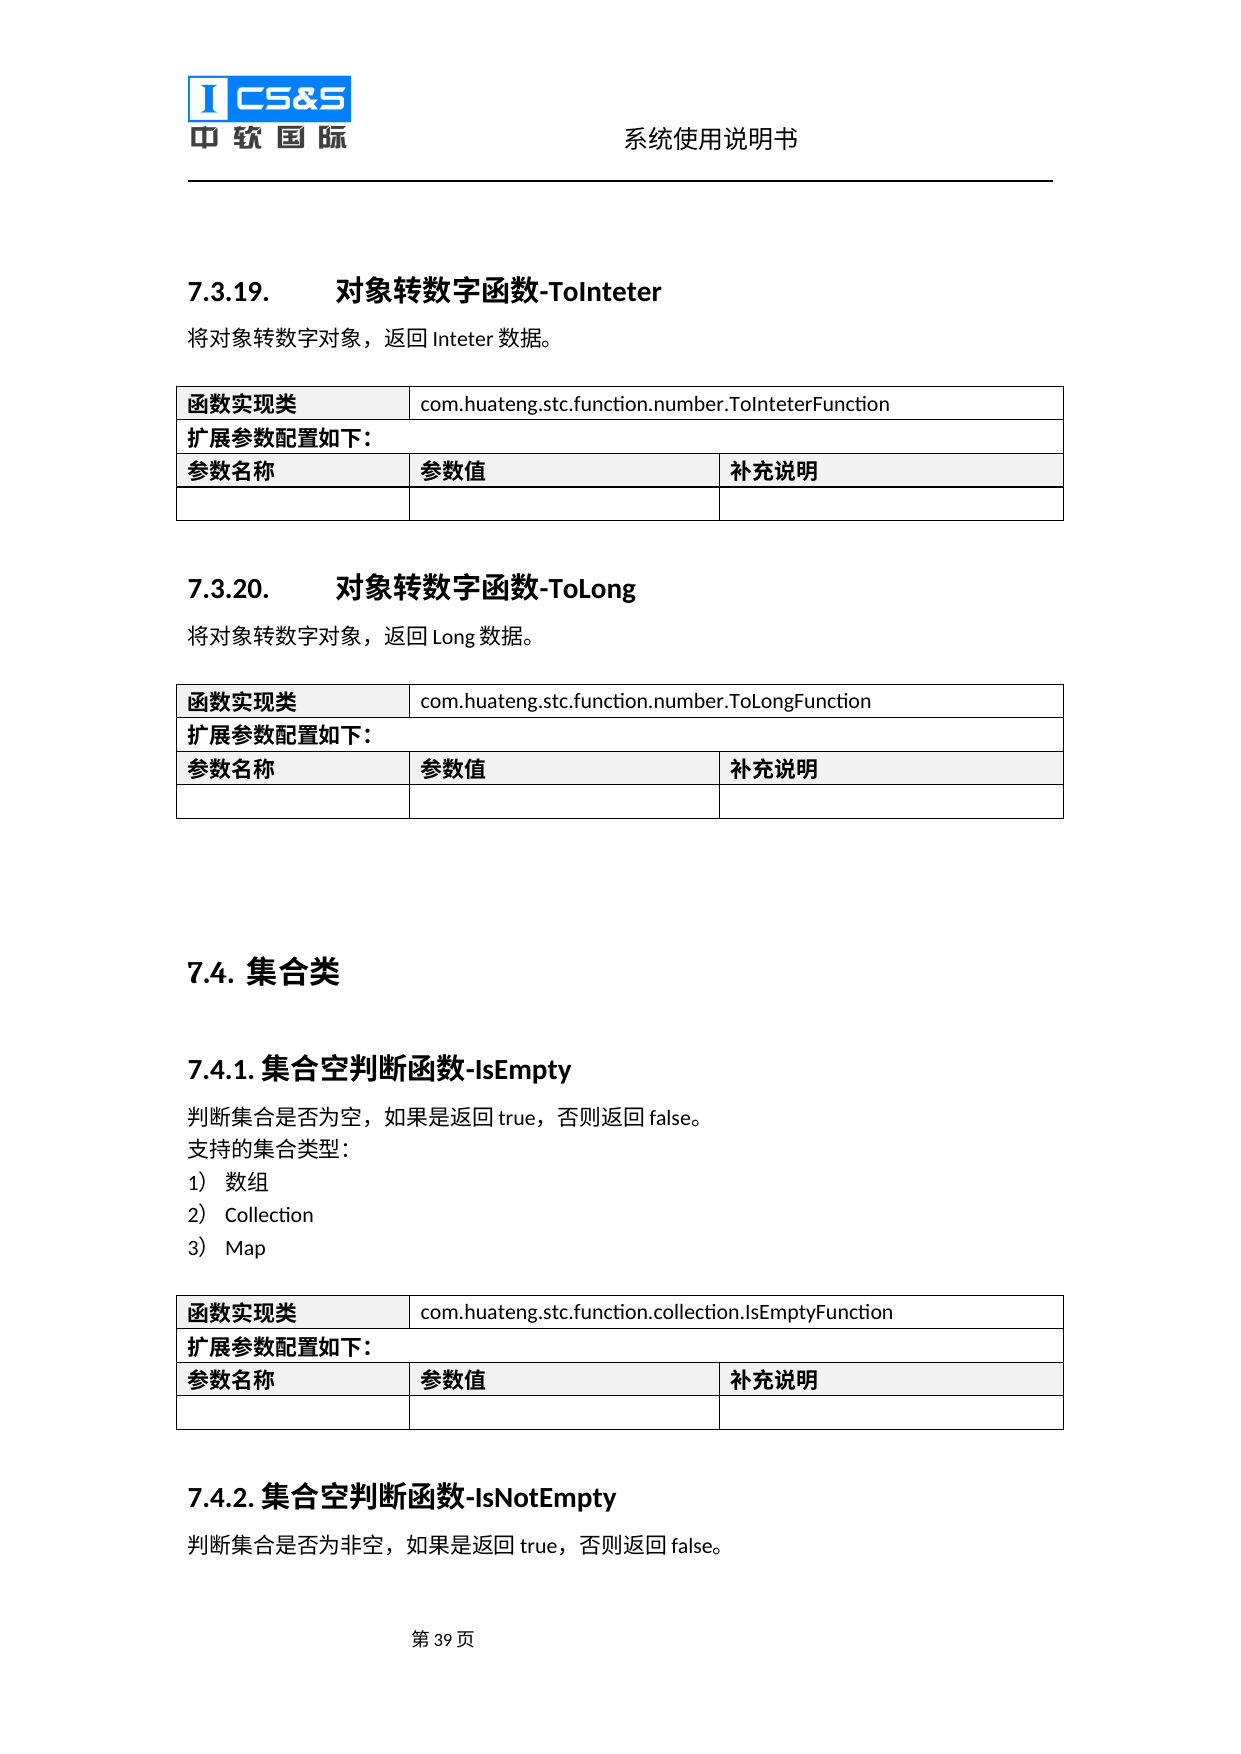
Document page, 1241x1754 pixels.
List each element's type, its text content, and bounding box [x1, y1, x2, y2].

table_cell 参数名称 [177, 752, 409, 784]
text 将对象转数字对象，返回Long数据。 [187, 618, 1053, 651]
subtitle 对象转数字函数-ToInteter [187, 256, 1053, 321]
table_cell [177, 1396, 409, 1429]
table_header 函数实现类 [177, 1296, 409, 1328]
table_cell [720, 785, 1063, 818]
list Collection [187, 1197, 1053, 1229]
table_cell 扩展参数配置如下： [177, 718, 1063, 751]
subtitle 对象转数字函数-ToLong [187, 553, 1053, 618]
table_cell 参数值 [410, 1363, 719, 1395]
subtitle 集合空判断函数-IsEmpty [187, 1034, 1053, 1099]
table_cell [720, 488, 1063, 520]
list 数组 [187, 1164, 1053, 1197]
table_cell [410, 1396, 719, 1429]
table_cell [177, 488, 409, 520]
text 将对象转数字对象，返回Inteter数据。 [187, 321, 1053, 353]
table_cell [410, 785, 719, 818]
table_cell 补充说明 [720, 454, 1063, 486]
table_cell [410, 488, 719, 520]
text 判断集合是否为非空，如果是返回true，否则返回false。 [187, 1527, 1053, 1560]
table_header com.huateng.stc.function.number.ToInteterFunction [410, 387, 1063, 419]
subtitle 集合类 [187, 937, 1053, 1002]
table_cell 参数名称 [177, 1363, 409, 1395]
table_header com.huateng.stc.function.number.ToLongFunction [410, 685, 1063, 717]
table_cell 扩展参数配置如下： [177, 1329, 1063, 1362]
table_cell 补充说明 [720, 752, 1063, 784]
list Map [187, 1229, 1053, 1262]
table_cell 补充说明 [720, 1363, 1063, 1395]
table_cell 参数名称 [177, 454, 409, 486]
table_header 函数实现类 [177, 387, 409, 419]
table_cell 扩展参数配置如下： [177, 420, 1063, 453]
table_cell 参数值 [410, 752, 719, 784]
table_header 函数实现类 [177, 685, 409, 717]
text 判断集合是否为空，如果是返回true，否则返回false。 [187, 1099, 1053, 1132]
table_header com.huateng.stc.function.collection.IsEmptyFunction [410, 1296, 1063, 1328]
table_cell [720, 1396, 1063, 1429]
table_cell 参数值 [410, 454, 719, 486]
text 支持的集合类型： [187, 1132, 1053, 1164]
table_cell [177, 785, 409, 818]
subtitle 集合空判断函数-IsNotEmpty [187, 1462, 1053, 1527]
